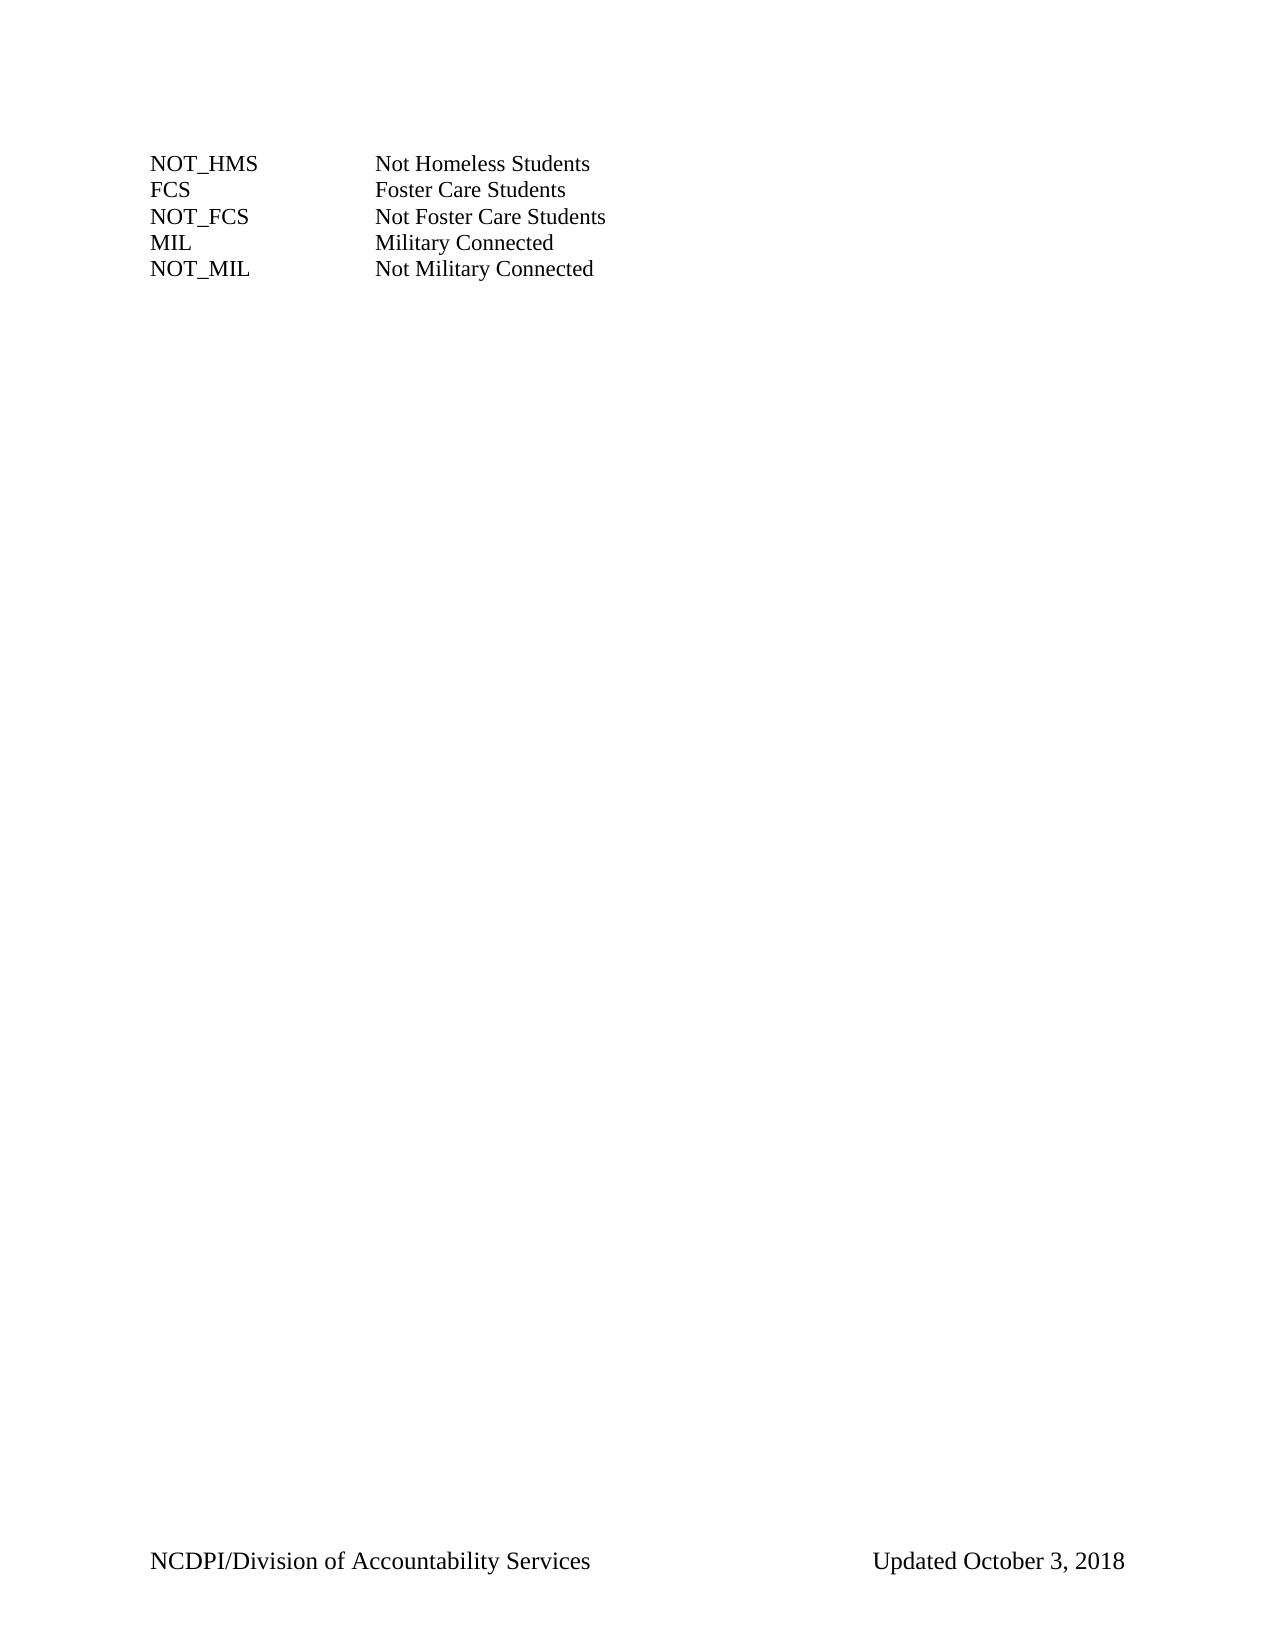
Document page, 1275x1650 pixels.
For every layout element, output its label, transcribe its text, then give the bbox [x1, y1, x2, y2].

text NOT_FCS Not Foster Care Students [150, 203, 1125, 229]
text NOT_HMS Not Homeless Students [150, 150, 1125, 176]
text FCS Foster Care Students [150, 176, 1125, 203]
text NOT_MIL Not Military Connected [150, 255, 1125, 282]
text MIL Military Connected [150, 229, 1125, 255]
